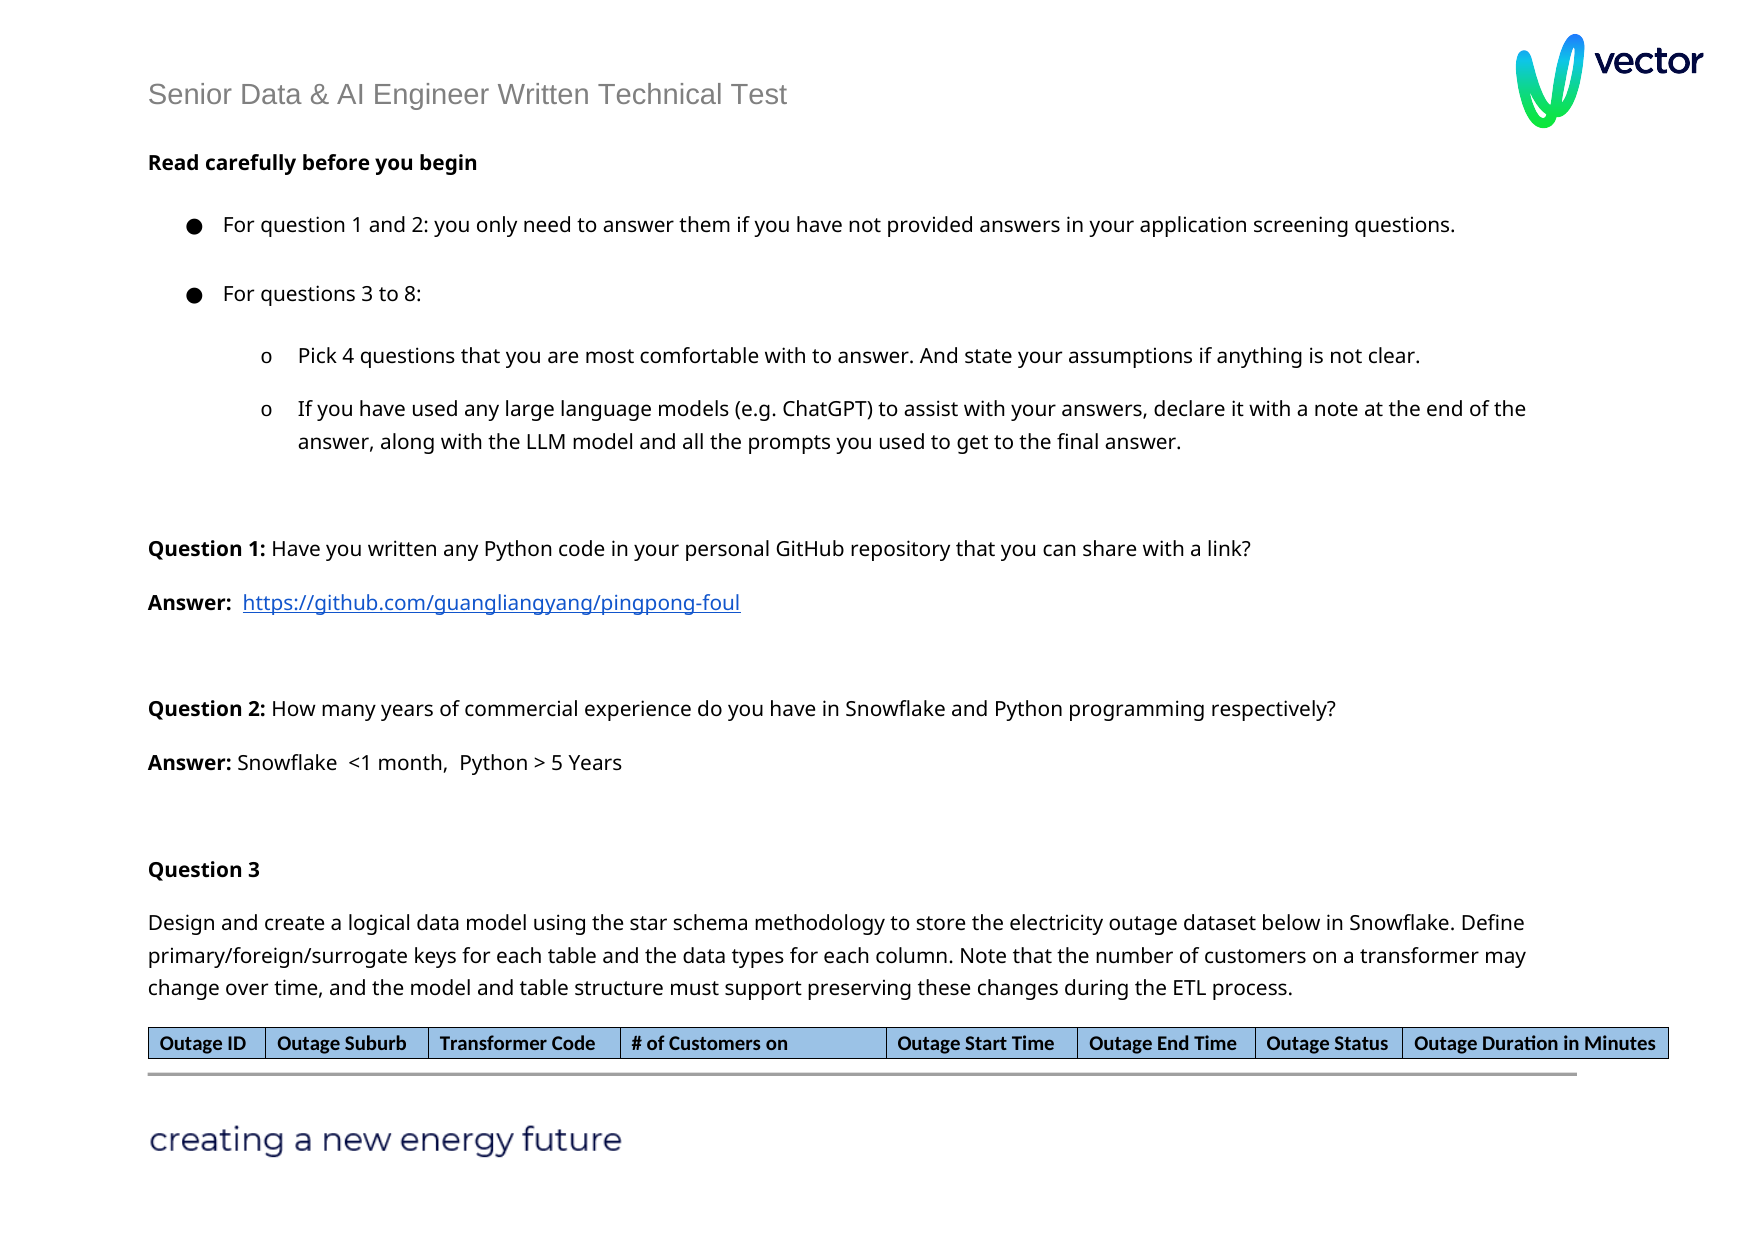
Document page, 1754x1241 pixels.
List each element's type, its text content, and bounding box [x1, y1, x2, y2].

table_header Transformer Code [429, 1028, 620, 1058]
list For questions 3 to 8: [185, 271, 1577, 314]
table_header Outage Suburb [266, 1028, 428, 1058]
text Answer: https://github.com/guangliangyang/pingpong-foul [148, 588, 1577, 616]
picture [1504, 31, 1715, 130]
list For question 1 and 2: you only need to answer them if you have not provided answers in your application screening questions. [185, 201, 1577, 244]
table_header # of Customers on Transformer [621, 1028, 886, 1058]
picture [147, 1117, 628, 1166]
table_header Outage End Time [1078, 1028, 1255, 1058]
table_header Outage Status [1256, 1028, 1402, 1058]
text Question 2: How many years of commercial experience do you have in Snowflake and Python programming respectively? [148, 694, 1577, 723]
table_header Outage Duration in Minutes [1403, 1028, 1668, 1058]
table_header Outage Start Time [887, 1028, 1077, 1058]
text Question 3 [148, 855, 1577, 883]
table_header Outage ID [149, 1028, 265, 1058]
text Design and create a logical data model using the star schema methodology to store the electricity outage dataset below in Snowflake. Define primary/foreign/surrogate keys for each table and the data types for each column. Note that the number of customers on a transformer may change over time, and the model and table structure must support preserving these changes during the ETL process. [148, 908, 1577, 1002]
text Question 1: Have you written any Python code in your personal GitHub repository that you can share with a link? [148, 534, 1577, 563]
text Read carefully before you begin [148, 148, 1577, 176]
text Answer: Snowflake <1 month, Python > 5 Years [148, 748, 1577, 776]
list Pick 4 questions that you are most comfortable with to answer. And state your assumptions if anything is not clear. [260, 341, 1577, 369]
list If you have used any large language models (e.g. ChatGPT) to assist with your answers, declare it with a note at the end of the answer, along with the LLM model and all the prompts you used to get to the final answer. [260, 394, 1577, 456]
